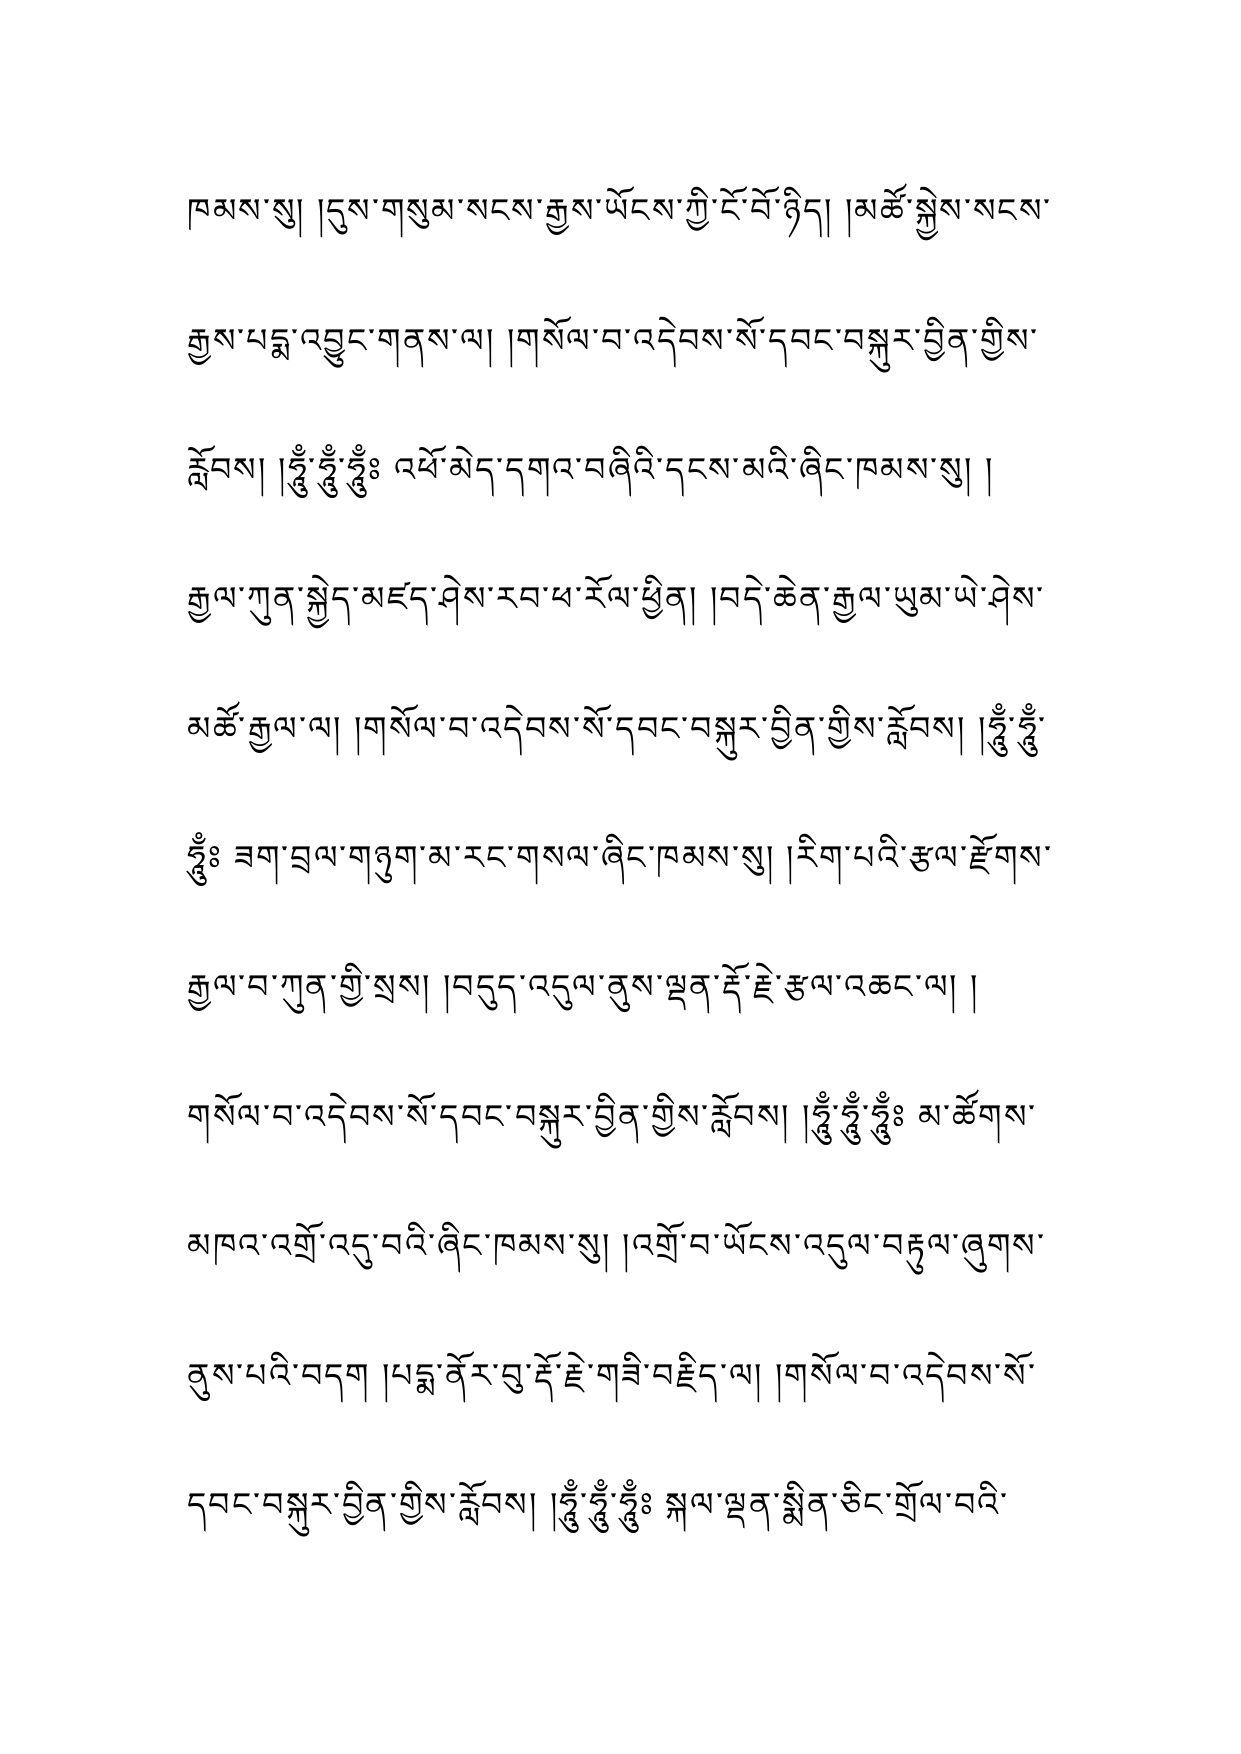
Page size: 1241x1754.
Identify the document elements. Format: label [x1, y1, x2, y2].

text [187, 164, 1053, 1571]
